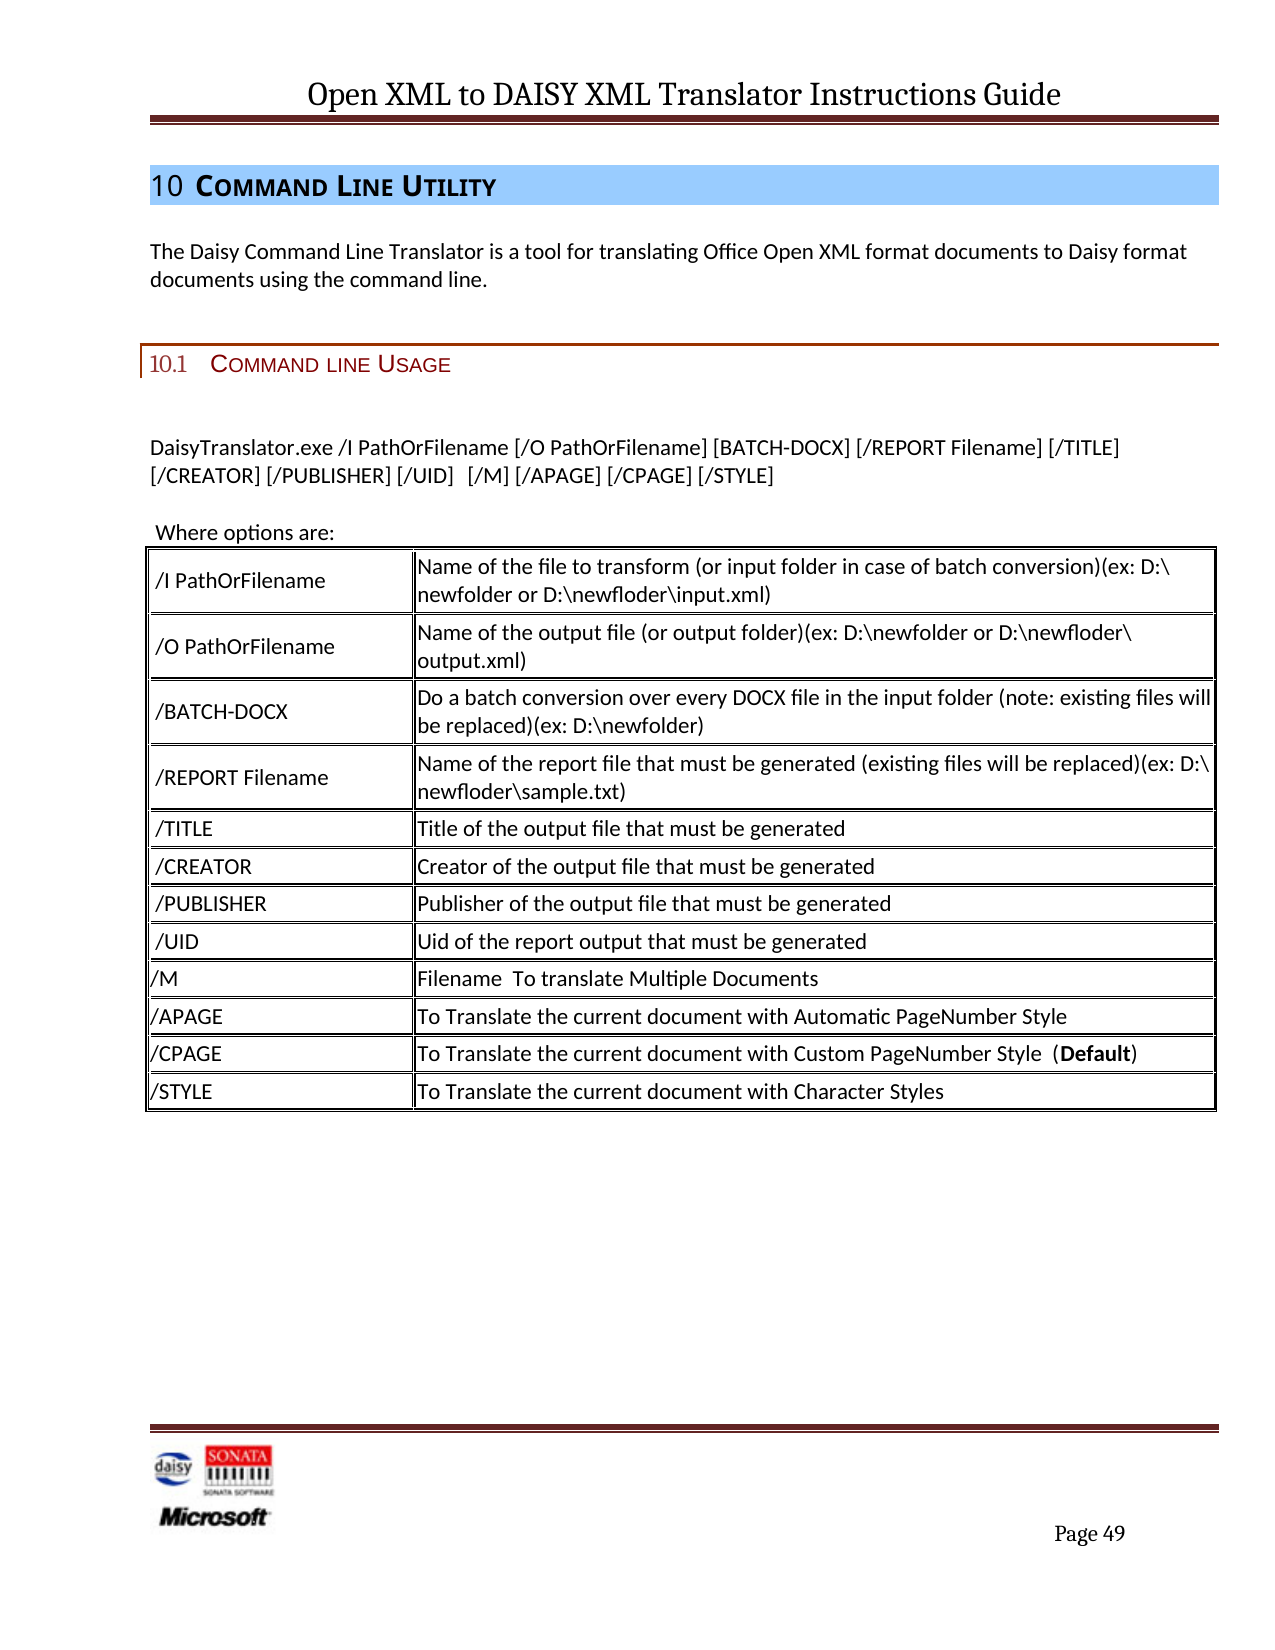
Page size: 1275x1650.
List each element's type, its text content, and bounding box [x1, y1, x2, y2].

table_cell /CPAGE [149, 1033, 412, 1071]
table_cell To Translate the current document with Custom PageNumber Style (Default) [416, 1033, 1215, 1071]
table_cell Publisher of the output file that must be generated [416, 883, 1215, 921]
table_cell /APAGE [147, 996, 414, 1033]
text DaisyTranslator.exe /I PathOrFilename [/O PathOrFilename] [BATCH-DOCX] [/REPORT Filename] [/TITLE] [/CREATOR] [/PUBLISHER] [/UID] [/M] [/APAGE] [/CPAGE] [/STYLE] [150, 433, 1219, 490]
table_cell Name of the report file that must be generated (existing files will be replaced)(ex: D:\newfloder\sample.txt) [414, 743, 1216, 808]
table_cell To Translate the current document with Character Styles [414, 1071, 1216, 1108]
text Where options are: [150, 518, 1219, 546]
table_header /I PathOrFilename [149, 548, 414, 612]
table_cell /PUBLISHER [149, 883, 412, 921]
table_cell Uid of the report output that must be generated [414, 921, 1216, 958]
picture [150, 1435, 280, 1542]
table_cell /O PathOrFilename [147, 612, 414, 677]
subtitle Command Line Utility [150, 165, 1219, 205]
table_cell /STYLE [147, 1071, 414, 1108]
table_cell /REPORT Filename [147, 743, 414, 808]
table_cell /TITLE [149, 808, 412, 846]
text The Daisy Command Line Translator is a tool for translating Office Open XML format documents to Daisy format documents using the command line. [150, 237, 1219, 293]
table_cell Name of the output file (or output folder)(ex: D:\newfolder or D:\newfloder\output.xml) [414, 612, 1216, 677]
table_cell Creator of the output file that must be generated [414, 846, 1216, 883]
table_cell /UID [147, 921, 414, 958]
table_cell /BATCH-DOCX [149, 677, 412, 743]
table_cell To Translate the current document with Automatic PageNumber Style [414, 996, 1216, 1033]
table_cell /CREATOR [147, 846, 414, 883]
table_cell Title of the output file that must be generated [416, 808, 1215, 846]
table_header Name of the file to transform (or input folder in case of batch conversion)(ex: D:\newfolder or D:\newfloder\input.xml) [414, 550, 1214, 612]
table_cell Filename To translate Multiple Documents [416, 958, 1215, 996]
table_cell /M [149, 958, 412, 996]
table_cell Do a batch conversion over every DOCX file in the input folder (note: existing files will be replaced)(ex: D:\newfolder) [416, 677, 1215, 743]
subtitle Command line Usage [142, 346, 1219, 378]
